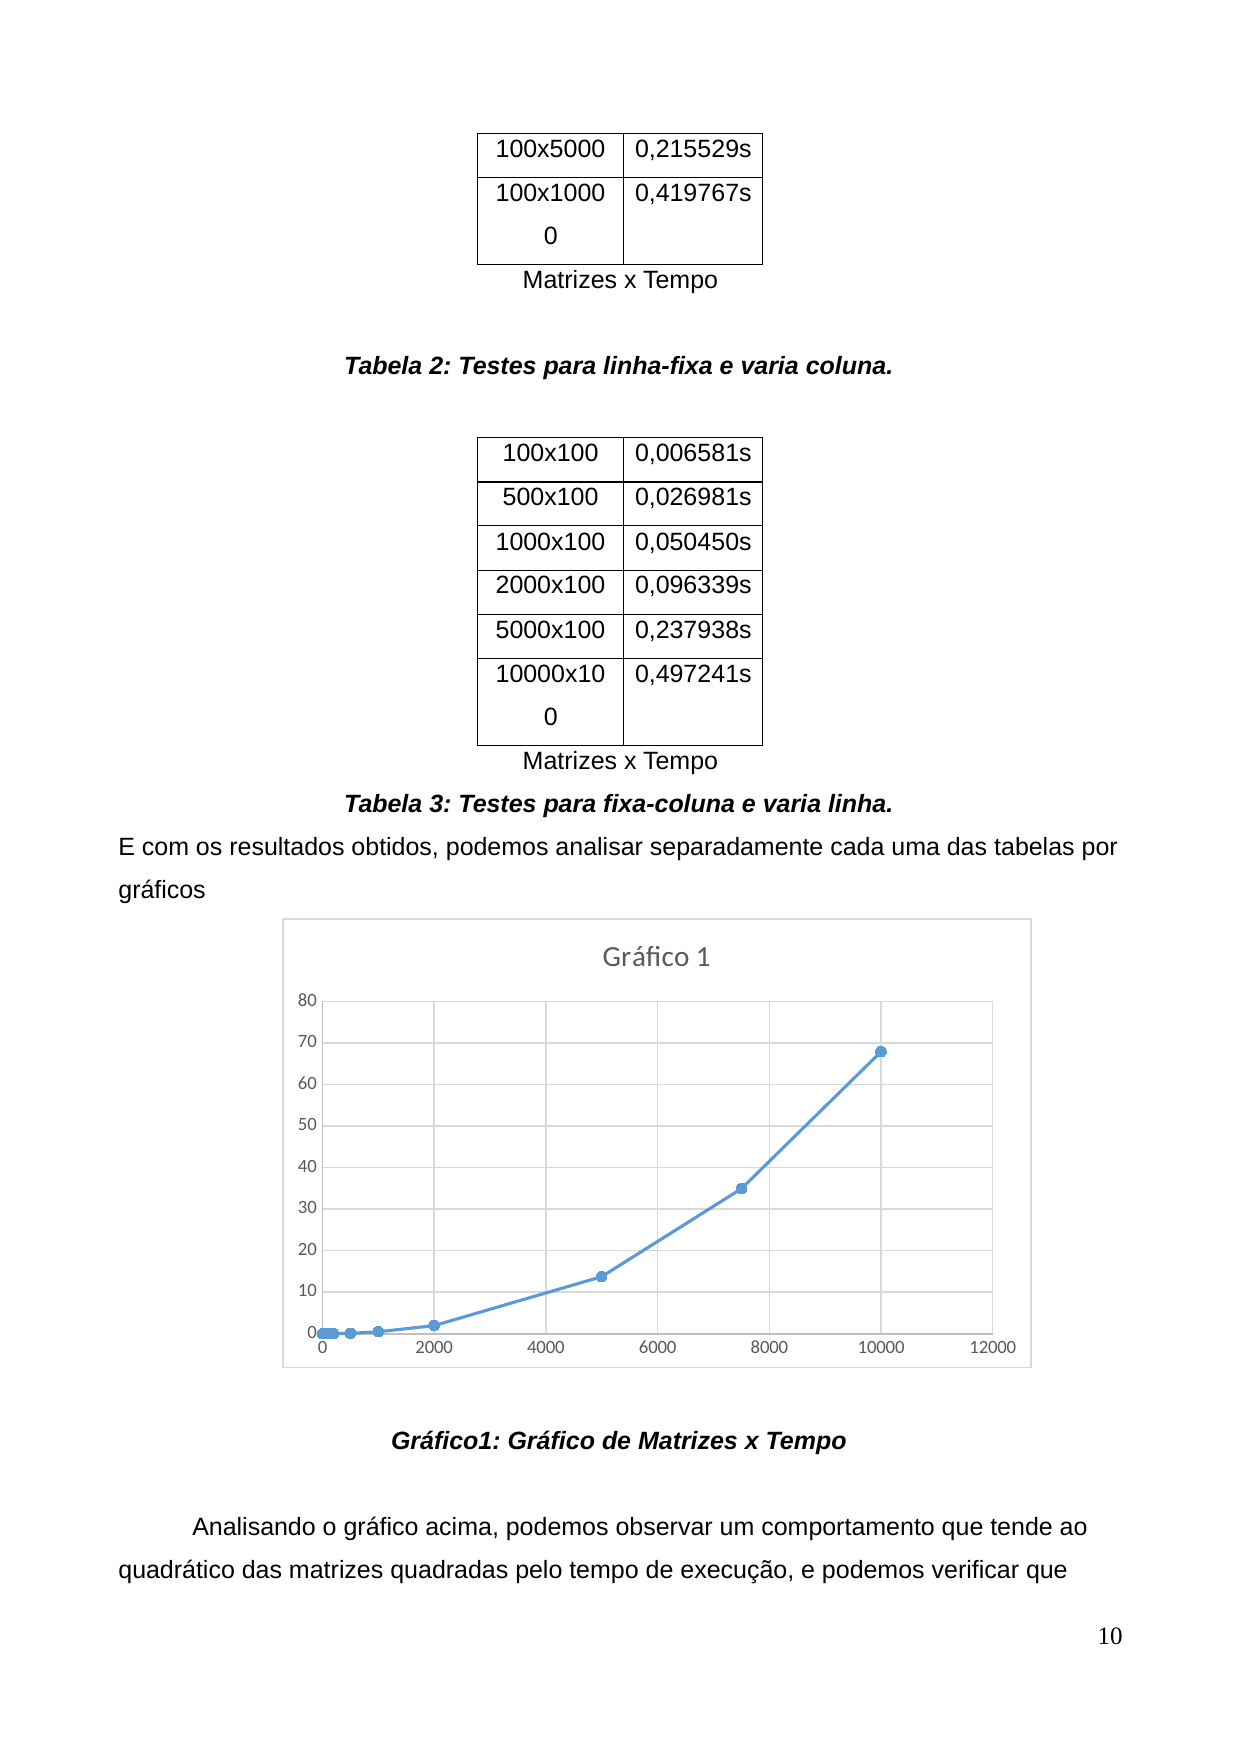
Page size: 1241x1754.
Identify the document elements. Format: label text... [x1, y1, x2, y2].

text Matrizes x Tempo [118, 746, 1122, 774]
table_cell 10000x100 [478, 659, 623, 745]
table_cell 0,215529s [624, 134, 762, 177]
table_cell 0,419767s [624, 178, 762, 264]
table_cell 100x10000 [478, 178, 623, 264]
text Tabela 3: Testes para fixa-coluna e varia linha. [118, 789, 1122, 818]
table_header 100x100 [478, 438, 623, 481]
text Tabela 2: Testes para linha-fixa e varia coluna. [118, 351, 1122, 380]
text E com os resultados obtidos, podemos analisar separadamente cada uma das tabelas por gráficos [118, 832, 1122, 904]
table_cell 0,096339s [624, 571, 762, 613]
table_header 0,006581s [624, 438, 762, 481]
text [118, 1512, 1122, 1584]
table_cell 2000x100 [478, 571, 623, 613]
text Gráfico1: Gráfico de Matrizes x Tempo [118, 1426, 1122, 1454]
table_cell 0,497241s [624, 659, 762, 745]
table_cell 500x100 [478, 483, 623, 525]
table_cell 0,050450s [624, 526, 762, 569]
table_cell 0,237938s [624, 615, 762, 658]
table_cell 0,026981s [624, 483, 762, 525]
table_cell 100x5000 [478, 134, 623, 177]
text Matrizes x Tempo [118, 265, 1122, 293]
table_cell 5000x100 [478, 615, 623, 658]
table_cell 1000x100 [478, 526, 623, 569]
